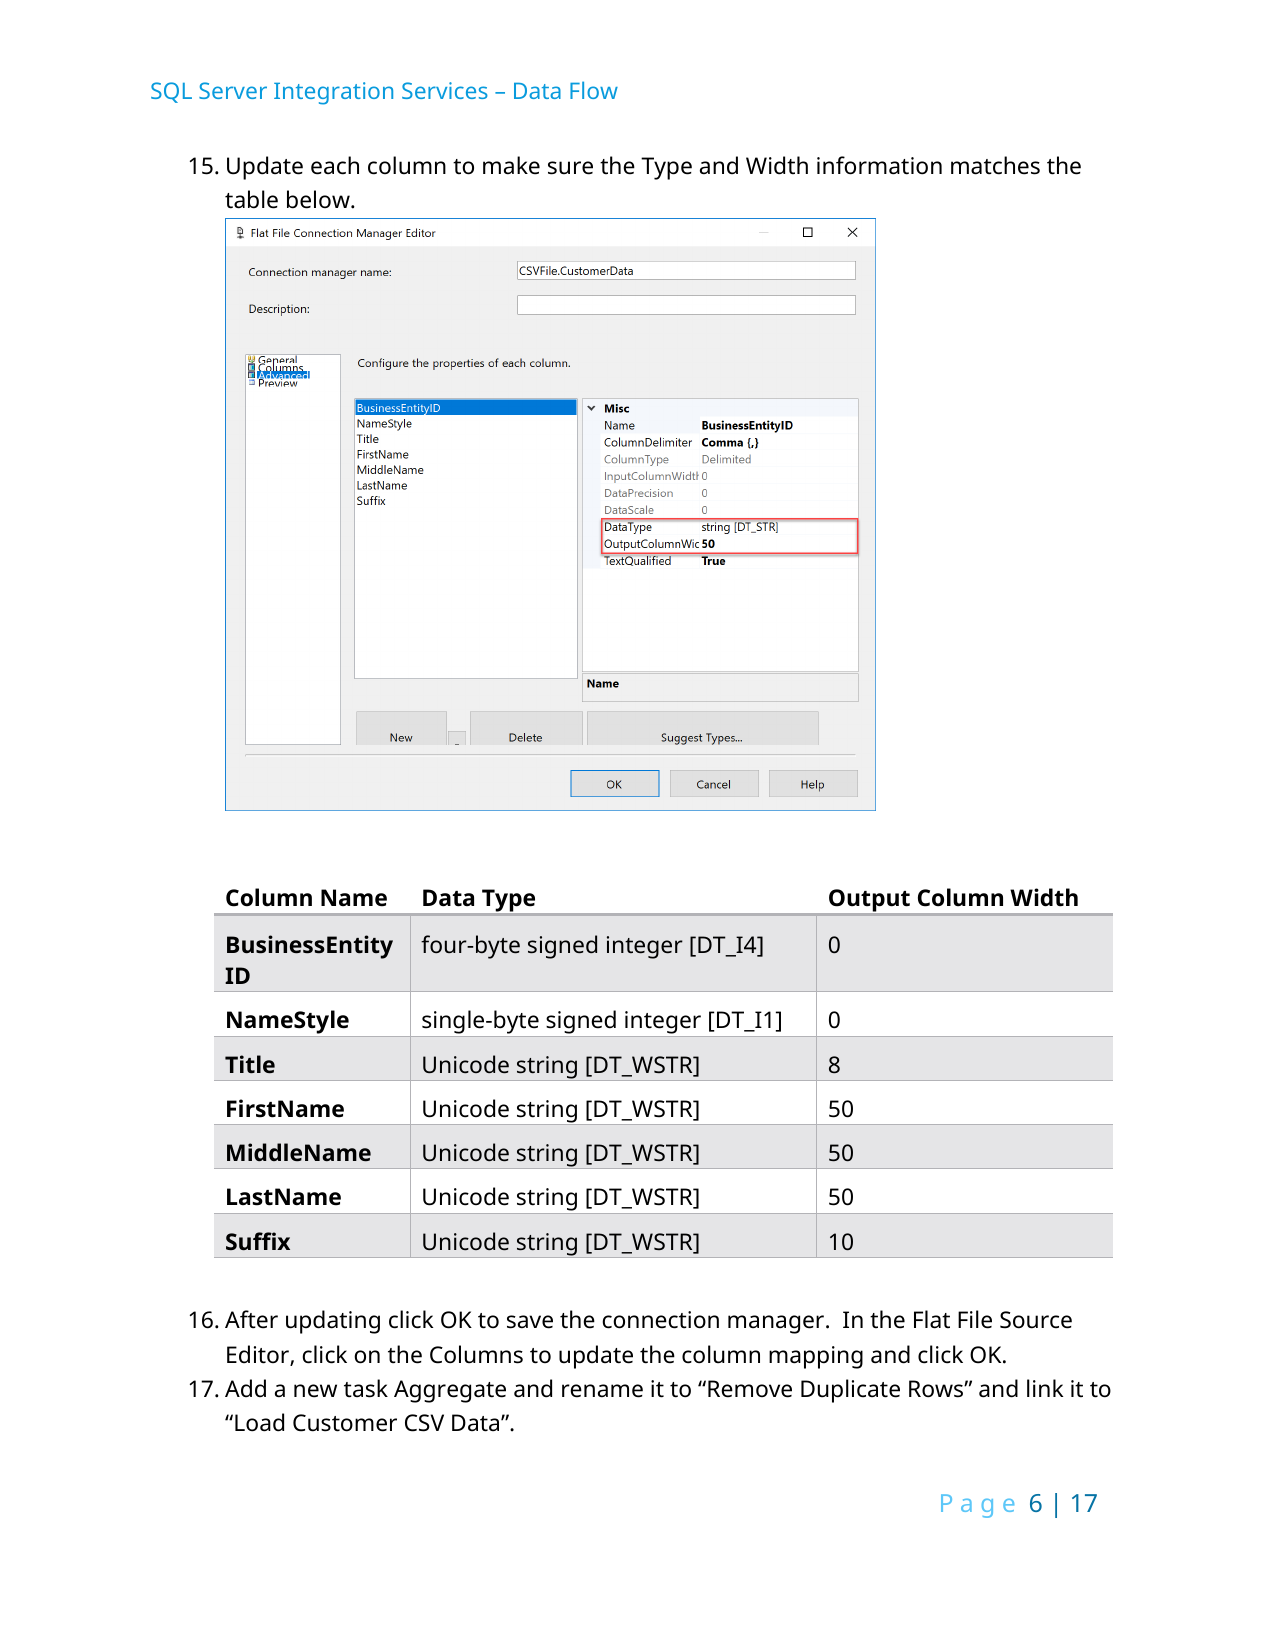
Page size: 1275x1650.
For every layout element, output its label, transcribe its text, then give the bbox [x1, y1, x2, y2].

table_cell 10 [817, 1214, 1113, 1257]
table_cell single-byte signed integer [DT_I1] [411, 992, 816, 1036]
picture [225, 218, 876, 811]
table_cell BusinessEntityID [214, 916, 410, 991]
table_cell Unicode string [DT_WSTR] [411, 1125, 816, 1168]
table_cell four-byte signed integer [DT_I4] [411, 916, 816, 991]
table_cell 0 [817, 916, 1113, 991]
table_cell Unicode string [DT_WSTR] [411, 1214, 816, 1257]
table_header Output Column Width [816, 869, 1113, 913]
table_cell Title [214, 1037, 410, 1080]
table_header Column Name [214, 869, 410, 913]
table_cell 50 [817, 1169, 1113, 1213]
table_cell 50 [817, 1125, 1113, 1168]
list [187, 1373, 1125, 1439]
table_cell Unicode string [DT_WSTR] [411, 1037, 816, 1080]
table_cell 0 [817, 992, 1113, 1036]
table_cell Unicode string [DT_WSTR] [411, 1081, 816, 1124]
table_cell FirstName [214, 1081, 410, 1124]
table_cell 50 [817, 1081, 1113, 1124]
table_header Data Type [410, 869, 816, 913]
table_cell NameStyle [214, 992, 410, 1036]
table_cell Unicode string [DT_WSTR] [411, 1169, 816, 1213]
table_cell MiddleName [214, 1125, 410, 1168]
list After updating click OK to save the connection manager. In the Flat File Source Editor, click on the Columns to update the column mapping and click OK. [187, 1304, 1125, 1370]
table_cell 8 [817, 1037, 1113, 1080]
table_cell LastName [214, 1169, 410, 1213]
table_cell Suffix [214, 1214, 410, 1257]
